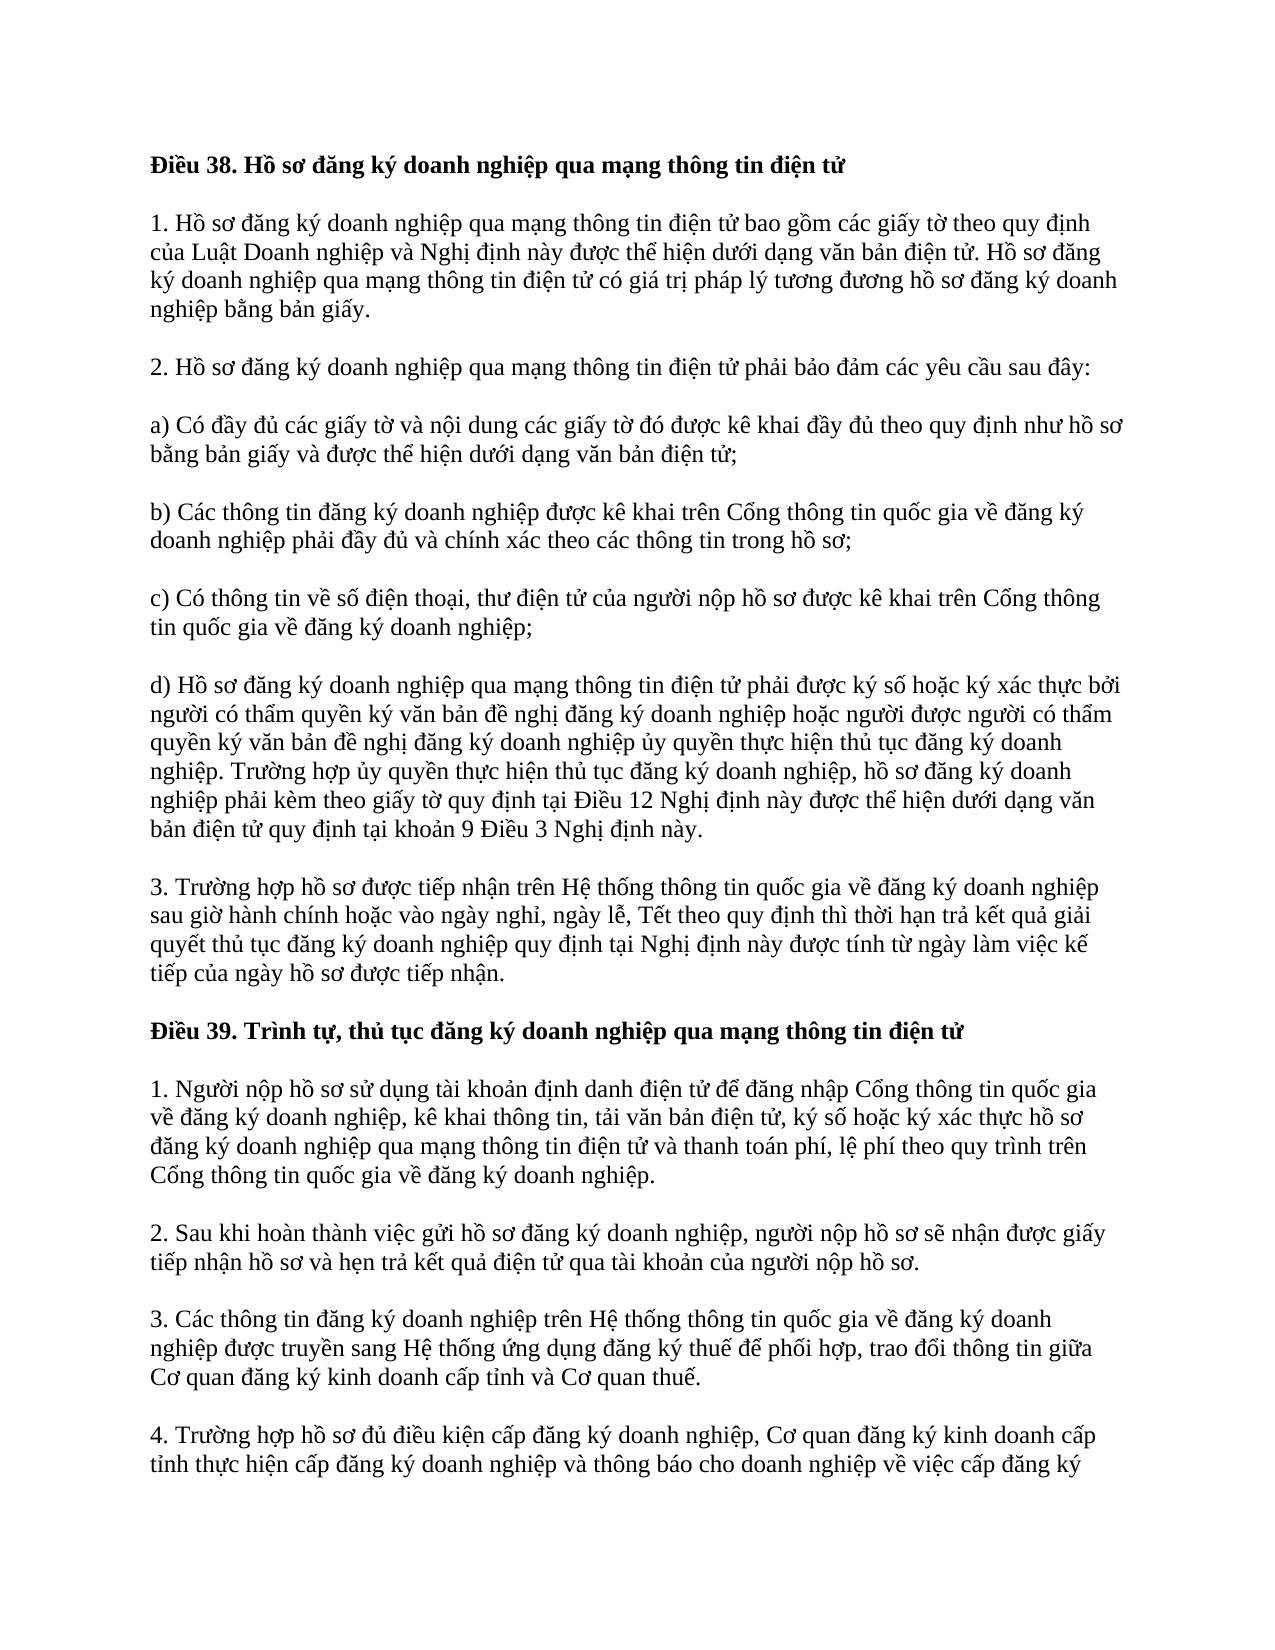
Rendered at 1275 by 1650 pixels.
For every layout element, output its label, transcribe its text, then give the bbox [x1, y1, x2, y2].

text c) Có thông tin về số điện thoại, thư điện tử của người nộp hồ sơ được kê khai trên Cổng thông tin quốc gia về đăng ký doanh nghiệp; [150, 583, 1125, 641]
text 2. Hồ sơ đăng ký doanh nghiệp qua mạng thông tin điện tử phải bảo đảm các yêu cầu sau đây: [150, 352, 1125, 381]
text 3. Các thông tin đăng ký doanh nghiệp trên Hệ thống thông tin quốc gia về đăng ký doanh nghiệp được truyền sang Hệ thống ứng dụng đăng ký thuế để phối hợp, trao đổi thông tin giữa Cơ quan đăng ký kinh doanh cấp tỉnh và Cơ quan thuế. [150, 1304, 1125, 1391]
text Điều 39. Trình tự, thủ tục đăng ký doanh nghiệp qua mạng thông tin điện tử [150, 1016, 1125, 1044]
text 2. Sau khi hoàn thành việc gửi hồ sơ đăng ký doanh nghiệp, người nộp hồ sơ sẽ nhận được giấy tiếp nhận hồ sơ và hẹn trả kết quả điện tử qua tài khoản của người nộp hồ sơ. [150, 1218, 1125, 1275]
text a) Có đầy đủ các giấy tờ và nội dung các giấy tờ đó được kê khai đầy đủ theo quy định như hồ sơ bằng bản giấy và được thể hiện dưới dạng văn bản điện tử; [150, 410, 1125, 467]
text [150, 1420, 1125, 1477]
text 1. Người nộp hồ sơ sử dụng tài khoản định danh điện tử để đăng nhập Cổng thông tin quốc gia về đăng ký doanh nghiệp, kê khai thông tin, tải văn bản điện tử, ký số hoặc ký xác thực hồ sơ đăng ký doanh nghiệp qua mạng thông tin điện tử và thanh toán phí, lệ phí theo quy trình trên Cổng thông tin quốc gia về đăng ký doanh nghiệp. [150, 1074, 1125, 1189]
text 3. Trường hợp hồ sơ được tiếp nhận trên Hệ thống thông tin quốc gia về đăng ký doanh nghiệp sau giờ hành chính hoặc vào ngày nghỉ, ngày lễ, Tết theo quy định thì thời hạn trả kết quả giải quyết thủ tục đăng ký doanh nghiệp quy định tại Nghị định này được tính từ ngày làm việc kế tiếp của ngày hồ sơ được tiếp nhận. [150, 872, 1125, 987]
text Điều 38. Hồ sơ đăng ký doanh nghiệp qua mạng thông tin điện tử [150, 150, 1125, 179]
text 1. Hồ sơ đăng ký doanh nghiệp qua mạng thông tin điện tử bao gồm các giấy tờ theo quy định của Luật Doanh nghiệp và Nghị định này được thể hiện dưới dạng văn bản điện tử. Hồ sơ đăng ký doanh nghiệp qua mạng thông tin điện tử có giá trị pháp lý tương đương hồ sơ đăng ký doanh nghiệp bằng bản giấy. [150, 208, 1125, 323]
text b) Các thông tin đăng ký doanh nghiệp được kê khai trên Cổng thông tin quốc gia về đăng ký doanh nghiệp phải đầy đủ và chính xác theo các thông tin trong hồ sơ; [150, 497, 1125, 554]
text d) Hồ sơ đăng ký doanh nghiệp qua mạng thông tin điện tử phải được ký số hoặc ký xác thực bởi người có thẩm quyền ký văn bản đề nghị đăng ký doanh nghiệp hoặc người được người có thẩm quyền ký văn bản đề nghị đăng ký doanh nghiệp ủy quyền thực hiện thủ tục đăng ký doanh nghiệp. Trường hợp ủy quyền thực hiện thủ tục đăng ký doanh nghiệp, hồ sơ đăng ký doanh nghiệp phải kèm theo giấy tờ quy định tại Điều 12 Nghị định này được thể hiện dưới dạng văn bản điện tử quy định tại khoản 9 Điều 3 Nghị định này. [150, 670, 1125, 842]
